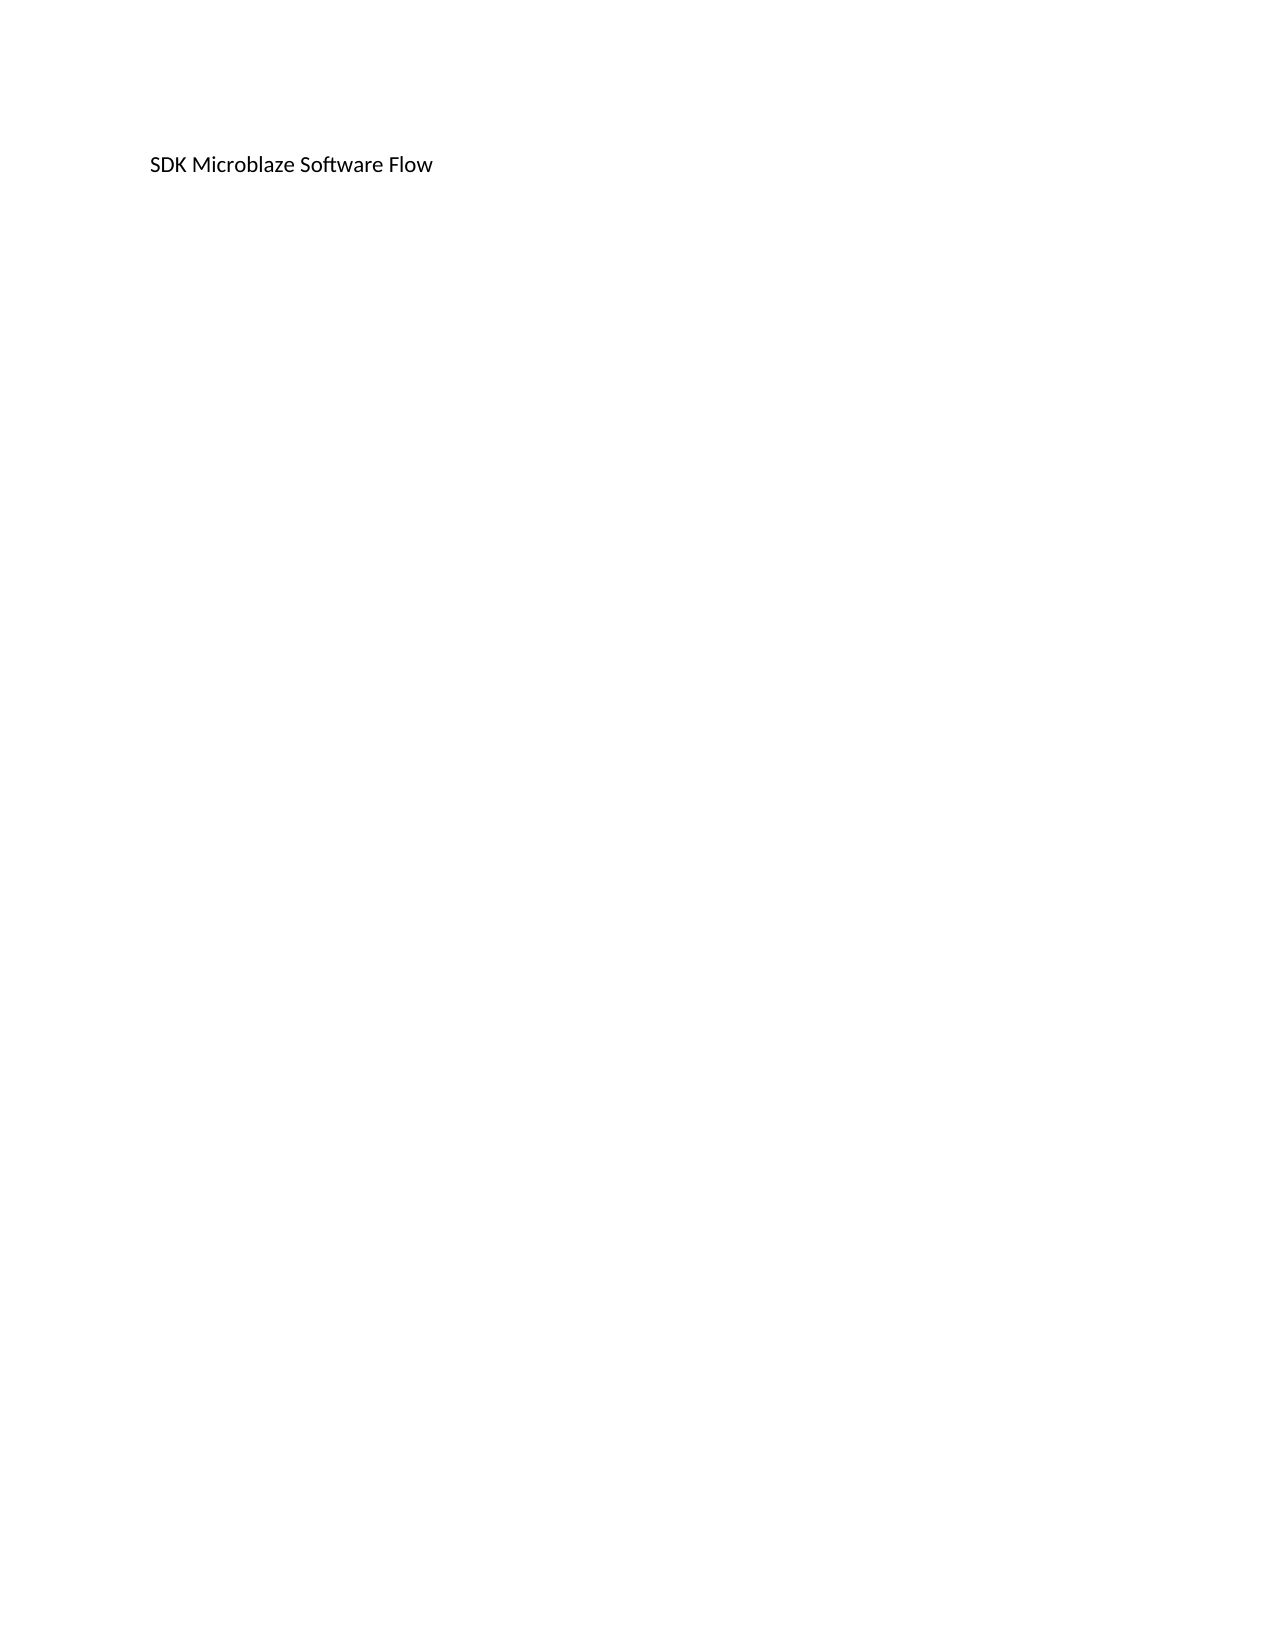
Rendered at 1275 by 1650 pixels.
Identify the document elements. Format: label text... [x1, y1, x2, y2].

text SDK Microblaze Software Flow [150, 150, 1125, 178]
